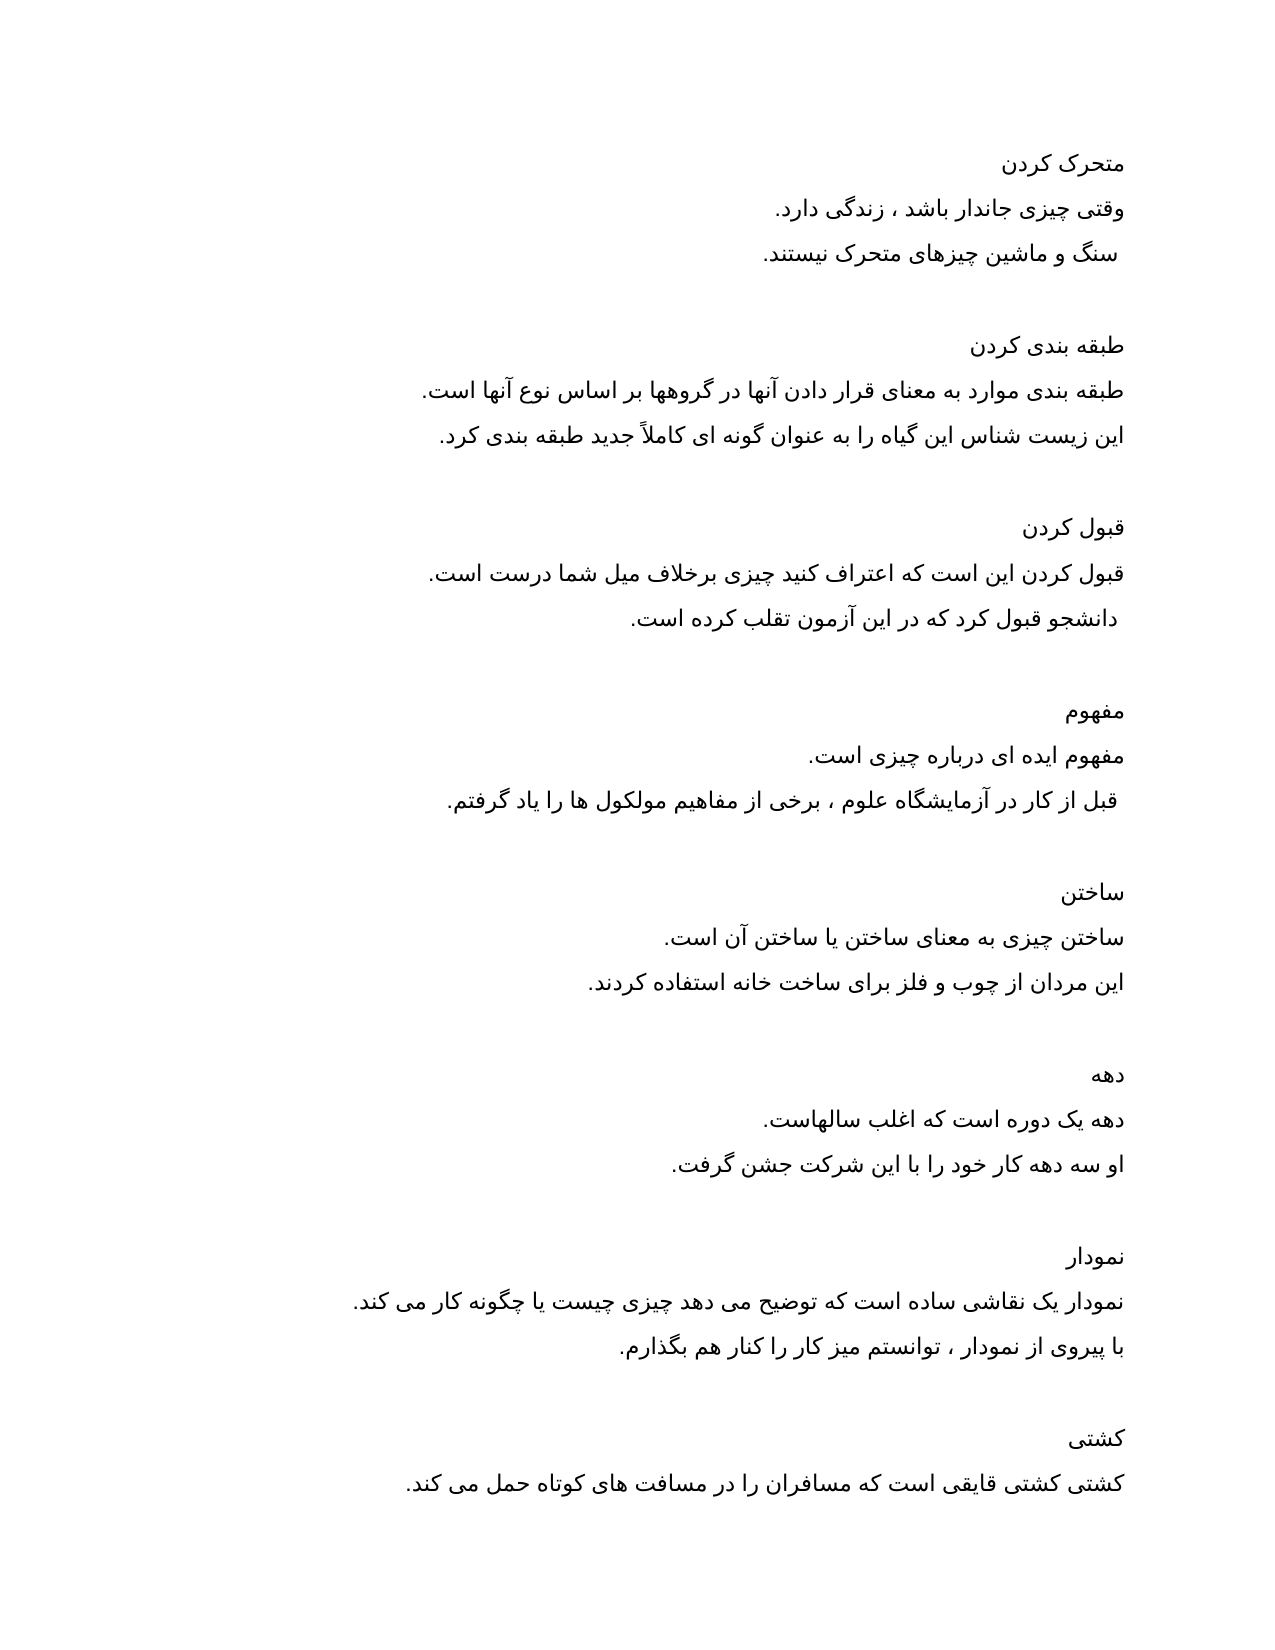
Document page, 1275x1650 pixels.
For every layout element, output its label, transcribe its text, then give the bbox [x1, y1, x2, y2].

text سنگ و ماشین چیزهای متحرک نیستند. [150, 240, 1125, 267]
text این مردان از چوب و فلز برای ساخت خانه استفاده کردند. [150, 969, 1125, 995]
text دهه [150, 1061, 1125, 1087]
text ساختن چیزی به معنای ساختن یا ساختن آن است. [150, 924, 1125, 950]
text دهه یک دوره است که اغلب سالهاست. [150, 1106, 1125, 1132]
text مفهوم [150, 697, 1125, 723]
text ساختن [150, 879, 1125, 905]
text قبول کردن [150, 514, 1125, 541]
text متحرک کردن [150, 150, 1125, 176]
text کشتی [150, 1425, 1125, 1452]
text این زیست شناس این گیاه را به عنوان گونه ای کاملاً جدید طبقه بندی کرد. [150, 422, 1125, 449]
text نمودار یک نقاشی ساده است که توضیح می دهد چیزی چیست یا چگونه کار می کند. [150, 1288, 1125, 1314]
text او سه دهه کار خود را با این شرکت جشن گرفت. [150, 1151, 1125, 1177]
text مفهوم ایده ای درباره چیزی است. [150, 742, 1125, 768]
text طبقه بندی موارد به معنای قرار دادن آنها در گروهها بر اساس نوع آنها است. [150, 377, 1125, 404]
text با پیروی از نمودار ، توانستم میز کار را کنار هم بگذارم. [150, 1333, 1125, 1360]
text وقتی چیزی جاندار باشد ، زندگی دارد. [150, 195, 1125, 221]
text قبل از کار در آزمایشگاه علوم ، برخی از مفاهیم مولکول ها را یاد گرفتم. [150, 787, 1125, 813]
text کشتی کشتی قایقی است که مسافران را در مسافت های کوتاه حمل می کند. [150, 1470, 1125, 1497]
text طبقه بندی کردن [150, 332, 1125, 358]
text دانشجو قبول کرد که در این آزمون تقلب کرده است. [150, 604, 1125, 631]
text قبول کردن این است که اعتراف کنید چیزی برخلاف میل شما درست است. [150, 559, 1125, 586]
text نمودار [150, 1243, 1125, 1269]
